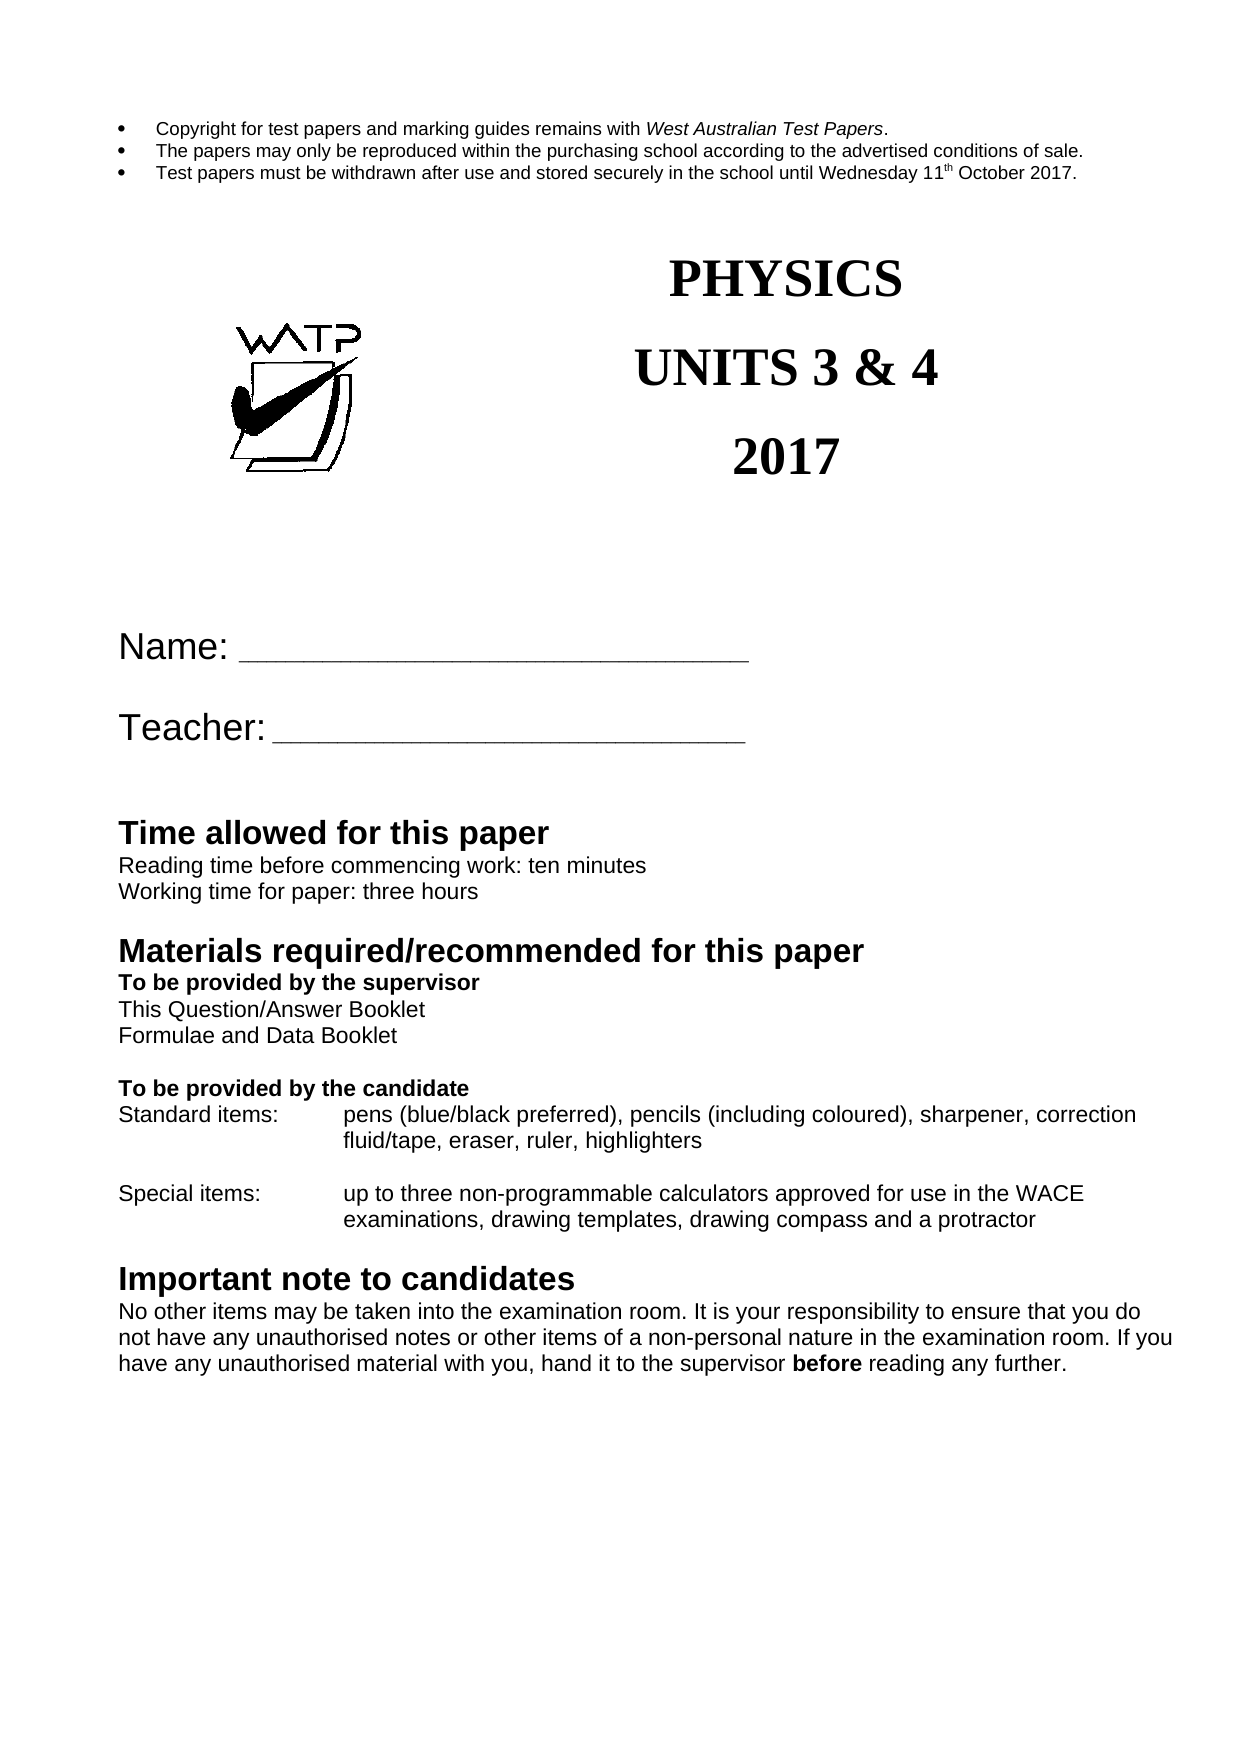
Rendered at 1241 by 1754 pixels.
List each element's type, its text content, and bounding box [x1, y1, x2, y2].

text Reading time before commencing work: ten minutes [118, 852, 1176, 878]
text Name: _______________________________________________________ [118, 624, 1122, 667]
text No other items may be taken into the examination room. It is your responsibility to ensure that you do not have any unauthorised notes or other items of a non-personal nature in the examination room. If you have any unauthorised material with you, hand it to the supervisor before reading any further. [118, 1298, 1176, 1377]
list Test papers must be withdrawn after use and stored securely in the school until Wednesday 11th October 2017. [118, 161, 1122, 183]
text This Question/Answer Booklet [118, 996, 1176, 1022]
list The papers may only be reproduced within the purchasing school according to the advertised conditions of sale. [118, 140, 1122, 161]
list Copyright for test papers and marking guides remains with West Australian Test Papers. [118, 118, 1122, 140]
text Working time for paper: three hours [118, 878, 1176, 904]
text To be provided by the candidate [118, 1075, 1176, 1101]
text Formulae and Data Booklet [118, 1022, 1176, 1048]
text To be provided by the supervisor [118, 969, 1176, 996]
text Important note to candidates [118, 1259, 1176, 1298]
text Standard items: pens (blue/black preferred), pencils (including coloured), sharpener, correction fluid/tape, eraser, ruler, highlighters [118, 1101, 1176, 1154]
text Materials required/recommended for this paper [118, 931, 1176, 969]
text Teacher: ___________________________________________________ [118, 705, 1122, 748]
text Time allowed for this paper [118, 813, 1176, 852]
text Special items: up to three non-programmable calculators approved for use in the WACE examinations, drawing templates, drawing compass and a protractor [118, 1180, 1176, 1233]
